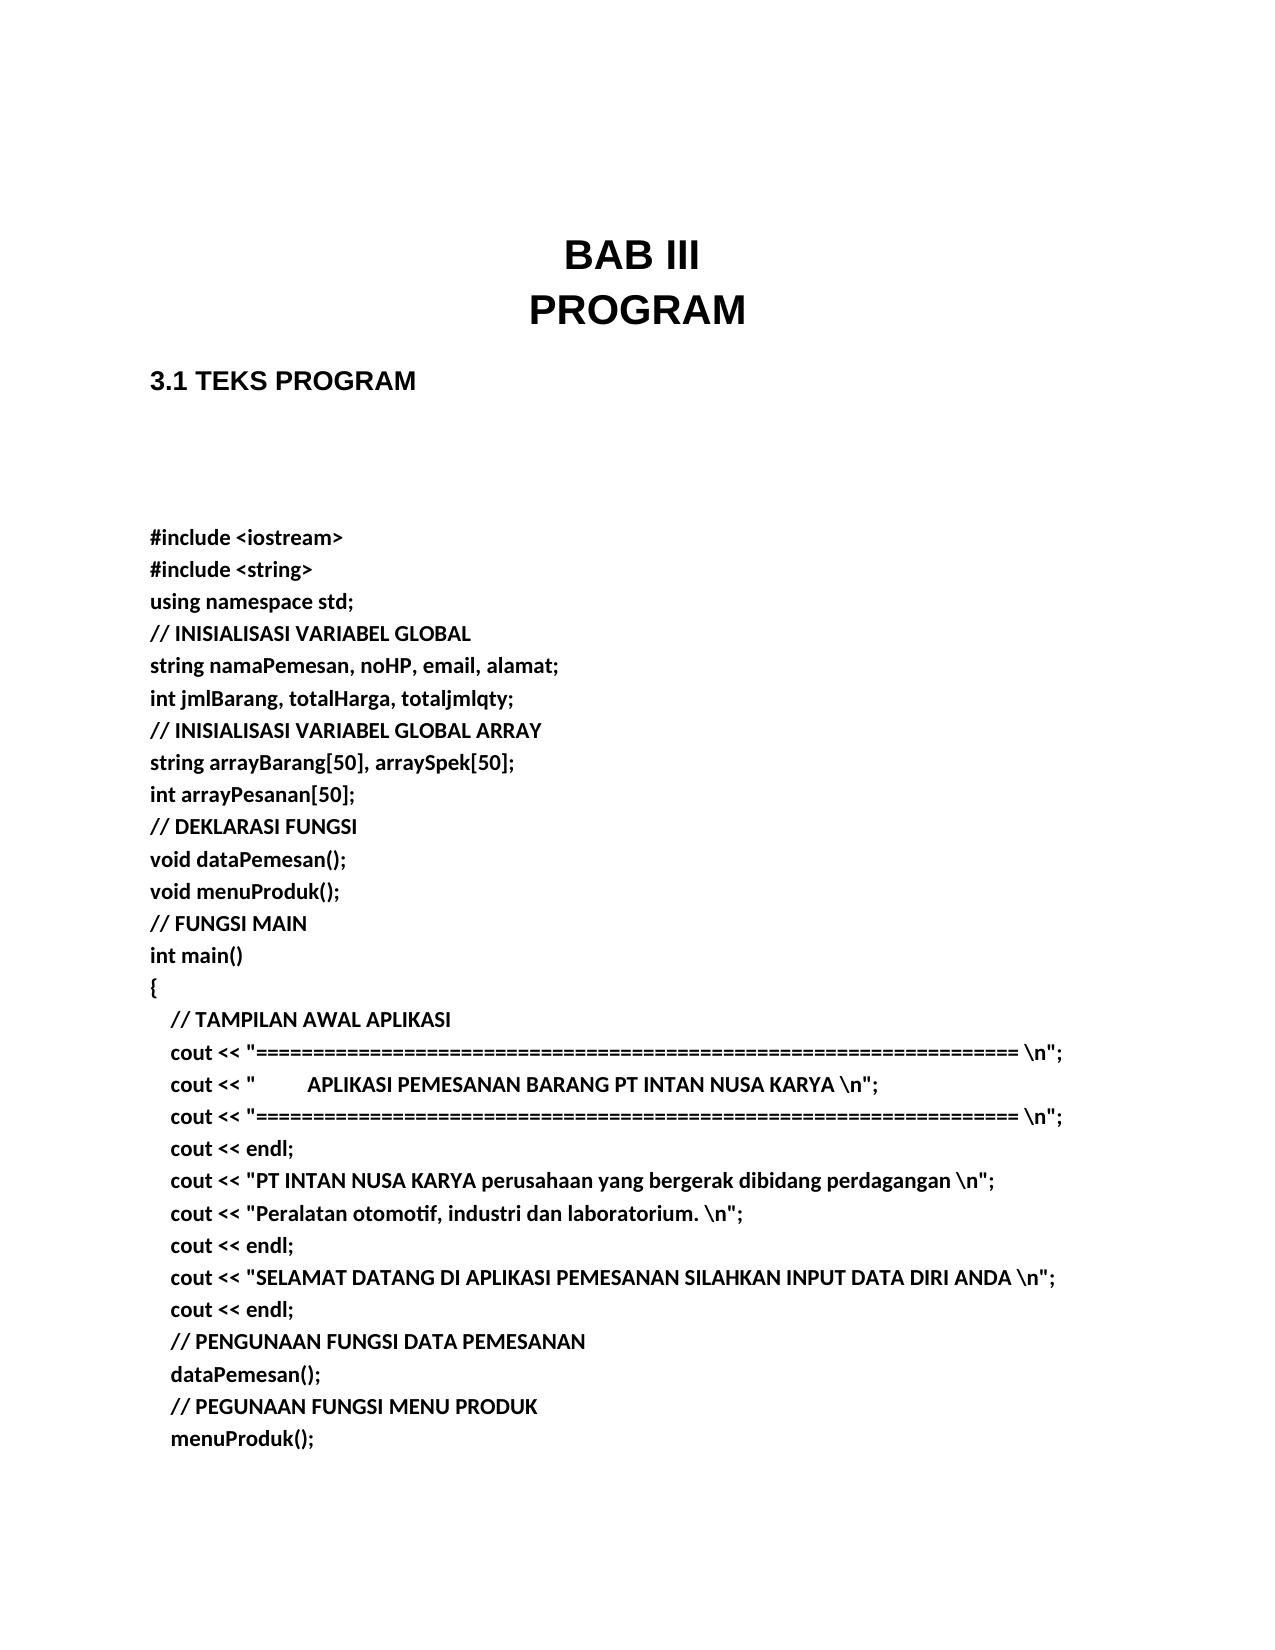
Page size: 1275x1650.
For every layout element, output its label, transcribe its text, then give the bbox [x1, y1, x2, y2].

text // PEGUNAAN FUNGSI MENU PRODUK [150, 1392, 1125, 1420]
text cout << "PT INTAN NUSA KARYA perusahaan yang bergerak dibidang perdagangan \n"; [150, 1167, 1125, 1194]
text // PENGUNAAN FUNGSI DATA PEMESANAN [150, 1327, 1125, 1356]
text int arrayPesanan[50]; [150, 780, 1125, 808]
text string namaPemesan, noHP, email, alamat; [150, 652, 1125, 679]
text // DEKLARASI FUNGSI [150, 812, 1125, 841]
text // INISIALISASI VARIABEL GLOBAL [150, 619, 1125, 647]
text using namespace std; [150, 587, 1125, 615]
text cout << " APLIKASI PEMESANAN BARANG PT INTAN NUSA KARYA \n"; [150, 1070, 1125, 1098]
text // TAMPILAN AWAL APLIKASI [150, 1006, 1125, 1034]
text cout << "SELAMAT DATANG DI APLIKASI PEMESANAN SILAHKAN INPUT DATA DIRI ANDA \n"; [150, 1263, 1125, 1291]
text #include <iostream> [150, 523, 1125, 551]
text int main() [150, 941, 1125, 969]
text cout << endl; [150, 1295, 1125, 1323]
text { [150, 973, 1125, 1001]
subtitle BAB III PROGRAM [150, 230, 1125, 333]
text void dataPemesan(); [150, 845, 1125, 873]
text cout << "=================================================================== \n"; [150, 1102, 1125, 1130]
text cout << "Peralatan otomotif, industri dan laboratorium. \n"; [150, 1199, 1125, 1227]
text menuProduk(); [150, 1424, 1125, 1452]
text #include <string> [150, 555, 1125, 583]
text string arrayBarang[50], arraySpek[50]; [150, 748, 1125, 776]
text cout << endl; [150, 1231, 1125, 1259]
text cout << "=================================================================== \n"; [150, 1038, 1125, 1066]
text int jmlBarang, totalHarga, totaljmlqty; [150, 684, 1125, 712]
text void menuProduk(); [150, 877, 1125, 905]
text dataPemesan(); [150, 1360, 1125, 1388]
subtitle 3.1 TEKS PROGRAM [150, 365, 1125, 397]
text // FUNGSI MAIN [150, 909, 1125, 937]
text cout << endl; [150, 1134, 1125, 1162]
text // INISIALISASI VARIABEL GLOBAL ARRAY [150, 716, 1125, 744]
